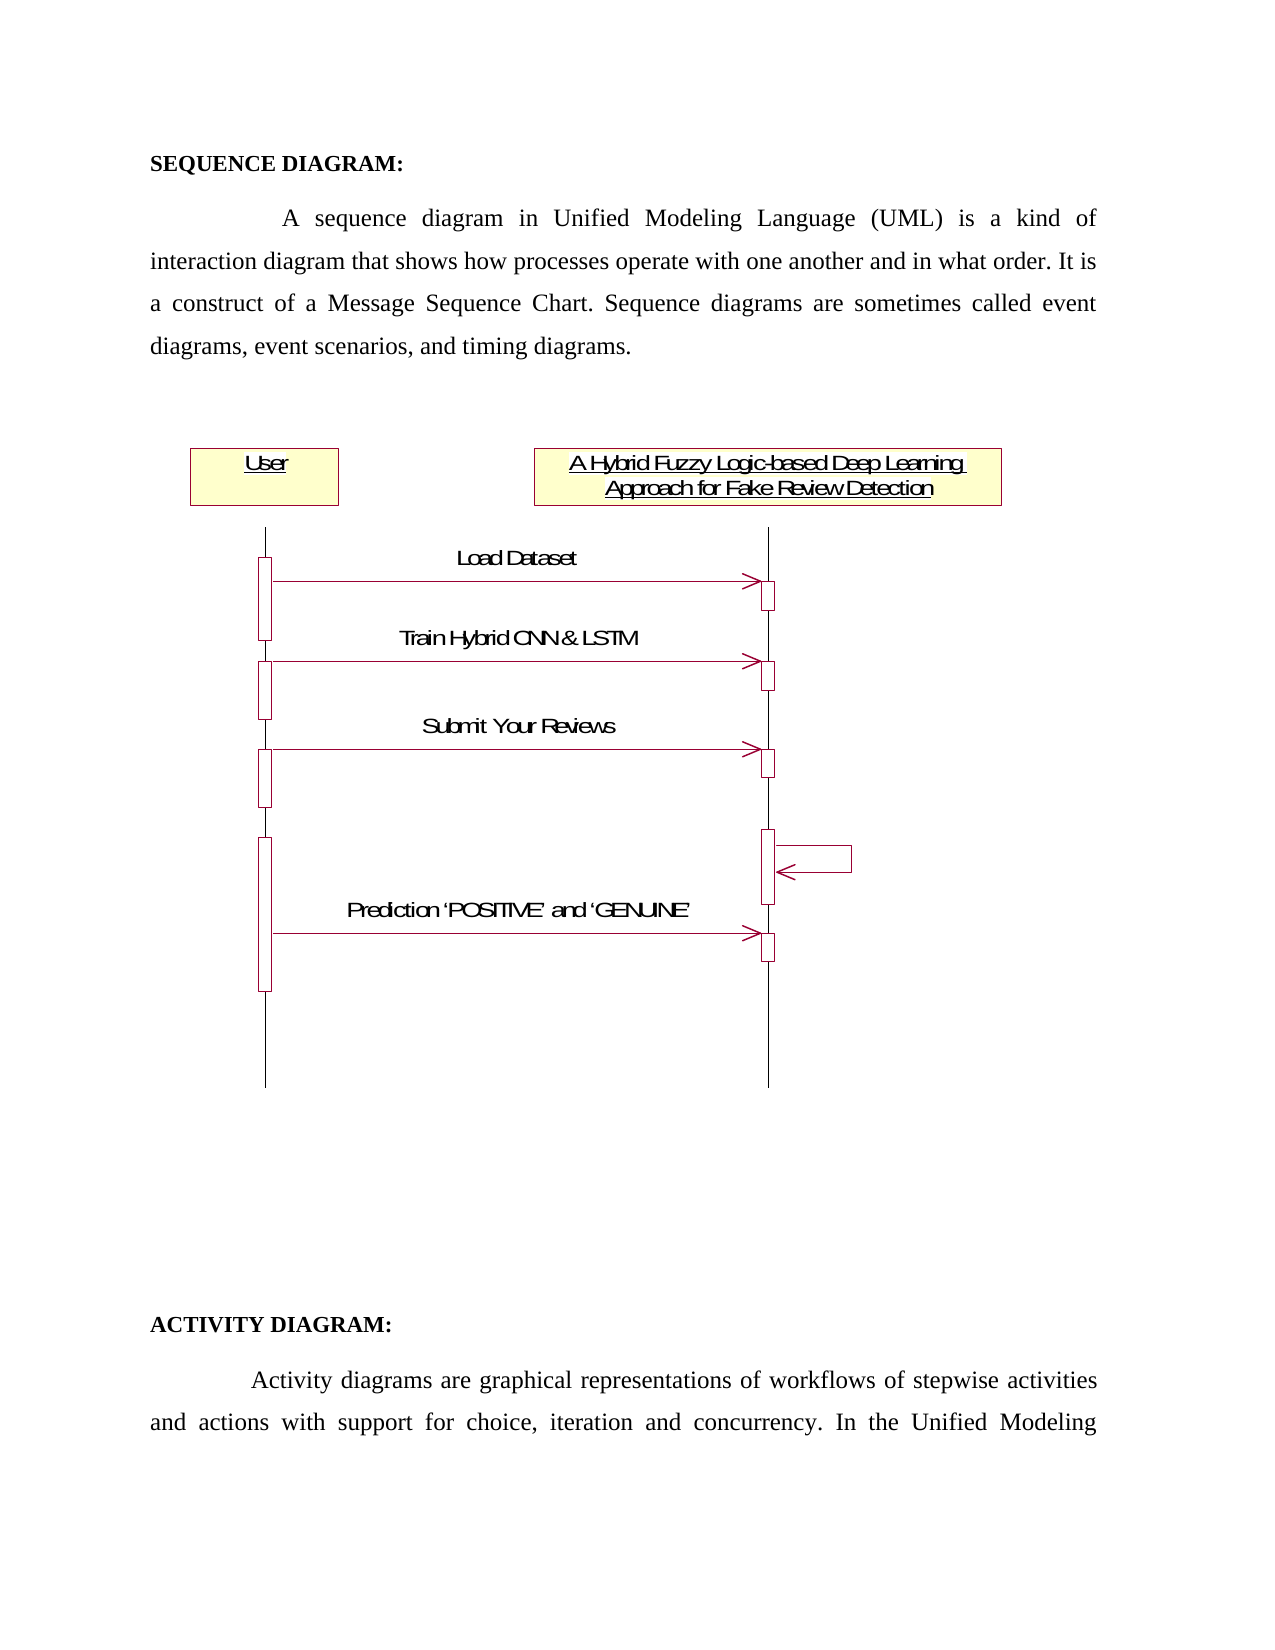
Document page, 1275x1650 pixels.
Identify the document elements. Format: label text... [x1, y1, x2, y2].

text ACTIVITY DIAGRAM: [150, 1312, 1125, 1338]
text SEQUENCE DIAGRAM: [150, 150, 1125, 176]
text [150, 1365, 1098, 1436]
text A sequence diagram in Unified Modeling Language (UML) is a kind of interaction diagram that shows how processes operate with one another and in what order. It is a construct of a Message Sequence Chart. Sequence diagrams are sometimes called event diagrams, event scenarios, and timing diagrams. [150, 203, 1098, 359]
